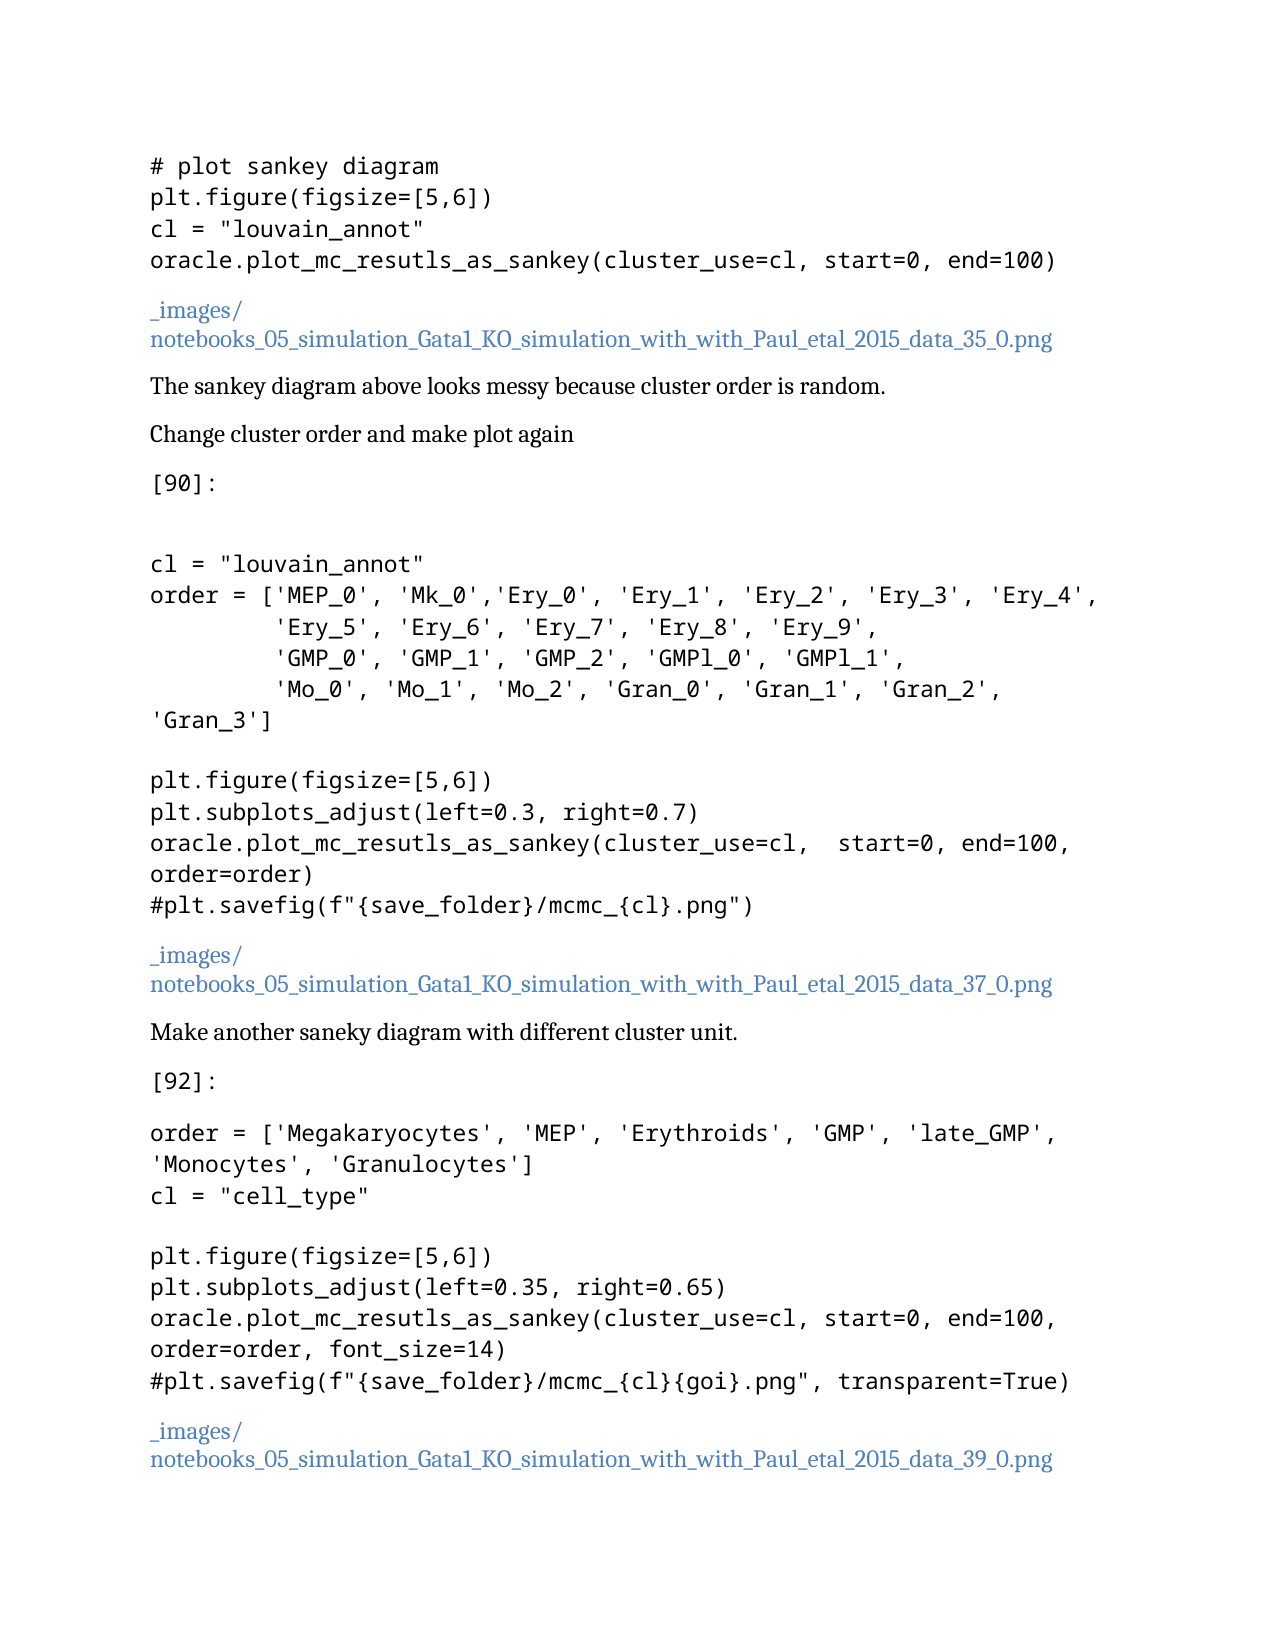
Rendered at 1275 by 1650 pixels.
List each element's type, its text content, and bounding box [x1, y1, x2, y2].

text Change cluster order and make plot again [150, 419, 1125, 448]
text _images/notebooks_05_simulation_Gata1_KO_simulation_with_with_Paul_etal_2015_data_39_0.png [150, 1417, 1125, 1474]
text order = ['Megakaryocytes', 'MEP', 'Erythroids', 'GMP', 'late_GMP', 'Monocytes', 'Granulocytes'] cl = "cell_type" plt.figure(figsize=[5,6]) plt.subplots_adjust(left=0.35, right=0.65) oracle.plot_mc_resutls_as_sankey(cluster_use=cl, start=0, end=100, order=order, font_size=14) #plt.savefig(f"{save_folder}/mcmc_{cl}{goi}.png", transparent=True) [150, 1117, 1125, 1396]
text [92]: [150, 1065, 1125, 1096]
text # plot sankey diagram plt.figure(figsize=[5,6]) cl = "louvain_annot" oracle.plot_mc_resutls_as_sankey(cluster_use=cl, start=0, end=100) [150, 150, 1125, 275]
text [90]: [150, 467, 1125, 498]
text _images/notebooks_05_simulation_Gata1_KO_simulation_with_with_Paul_etal_2015_data_37_0.png [150, 941, 1125, 999]
text _images/notebooks_05_simulation_Gata1_KO_simulation_with_with_Paul_etal_2015_data_35_0.png [150, 296, 1125, 353]
text cl = "louvain_annot" order = ['MEP_0', 'Mk_0','Ery_0', 'Ery_1', 'Ery_2', 'Ery_3', 'Ery_4', 'Ery_5', 'Ery_6', 'Ery_7', 'Ery_8', 'Ery_9', 'GMP_0', 'GMP_1', 'GMP_2', 'GMPl_0', 'GMPl_1', 'Mo_0', 'Mo_1', 'Mo_2', 'Gran_0', 'Gran_1', 'Gran_2', 'Gran_3'] plt.figure(figsize=[5,6]) plt.subplots_adjust(left=0.3, right=0.7) oracle.plot_mc_resutls_as_sankey(cluster_use=cl, start=0, end=100, order=order) #plt.savefig(f"{save_folder}/mcmc_{cl}.png") [150, 519, 1125, 920]
text Make another saneky diagram with different cluster unit. [150, 1017, 1125, 1046]
text The sankey diagram above looks messy because cluster order is random. [150, 372, 1125, 401]
